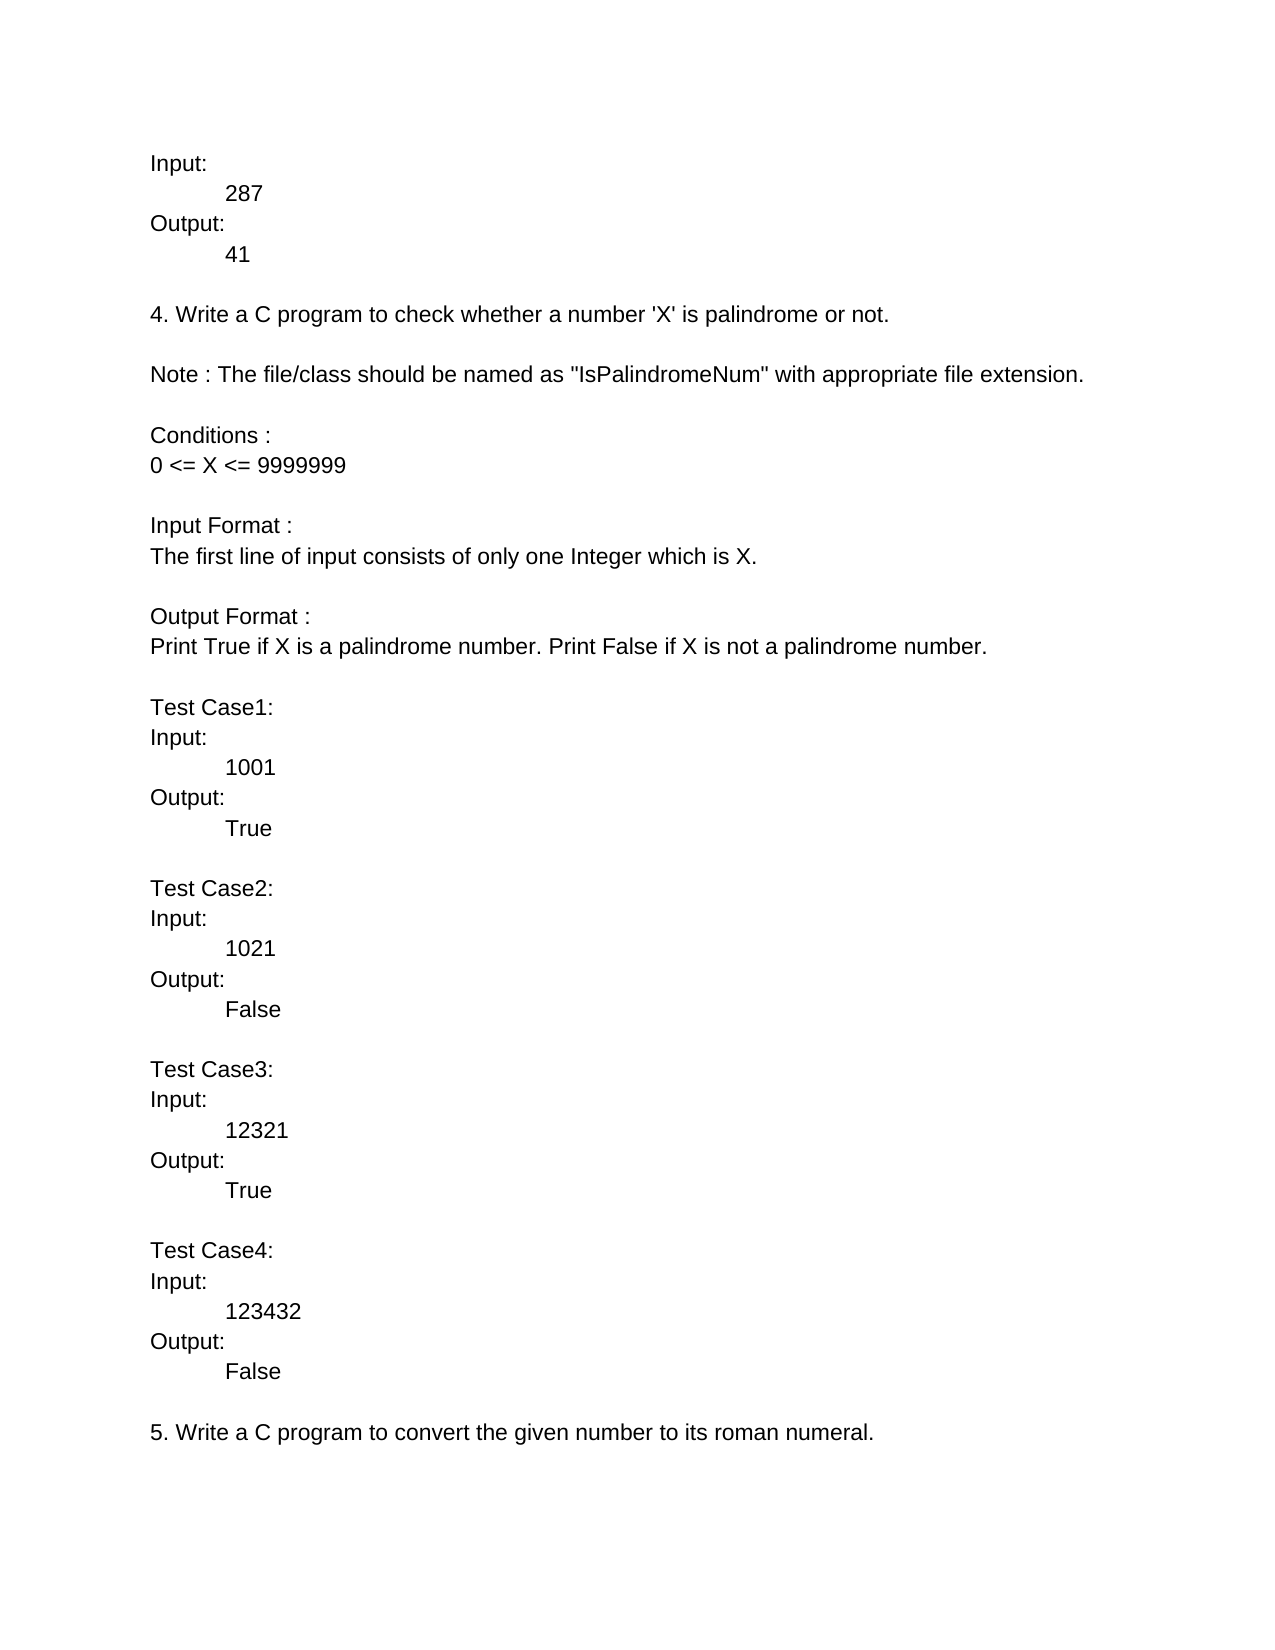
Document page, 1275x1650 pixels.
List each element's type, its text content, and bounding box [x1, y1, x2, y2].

text Test Case1: [150, 694, 1125, 720]
text Test Case3: [150, 1056, 1125, 1083]
text Output: [150, 1147, 1125, 1173]
text Input: [150, 1268, 1125, 1294]
text 1001 [150, 754, 1125, 781]
text Output Format : [150, 603, 1125, 629]
text 123432 [150, 1298, 1125, 1324]
text 287 [150, 180, 1125, 207]
text 41 [150, 241, 1125, 267]
text Output: [150, 210, 1125, 237]
text 4. Write a C program to check whether a number 'X' is palindrome or not. [150, 301, 1125, 327]
text Input: [150, 905, 1125, 932]
text Test Case2: [150, 875, 1125, 901]
text 5. Write a C program to convert the given number to its roman numeral. [150, 1419, 1125, 1445]
text Print True if X is a palindrome number. Print False if X is not a palindrome number. [150, 633, 1125, 660]
text Output: [150, 1328, 1125, 1354]
text 12321 [150, 1117, 1125, 1143]
text False [150, 996, 1125, 1022]
text Input: [150, 1086, 1125, 1113]
text Output: [150, 966, 1125, 992]
text Conditions : [150, 422, 1125, 448]
text 1021 [150, 935, 1125, 962]
text Test Case4: [150, 1237, 1125, 1264]
text 0 <= X <= 9999999 [150, 452, 1125, 478]
text Output: [150, 784, 1125, 811]
text Input: [150, 150, 1125, 176]
text Input Format : [150, 512, 1125, 539]
text True [150, 814, 1125, 841]
text True [150, 1177, 1125, 1203]
text False [150, 1358, 1125, 1385]
text The first line of input consists of only one Integer which is X. [150, 543, 1125, 569]
text Input: [150, 724, 1125, 750]
text Note : The file/class should be named as "IsPalindromeNum" with appropriate file extension. [150, 361, 1125, 388]
